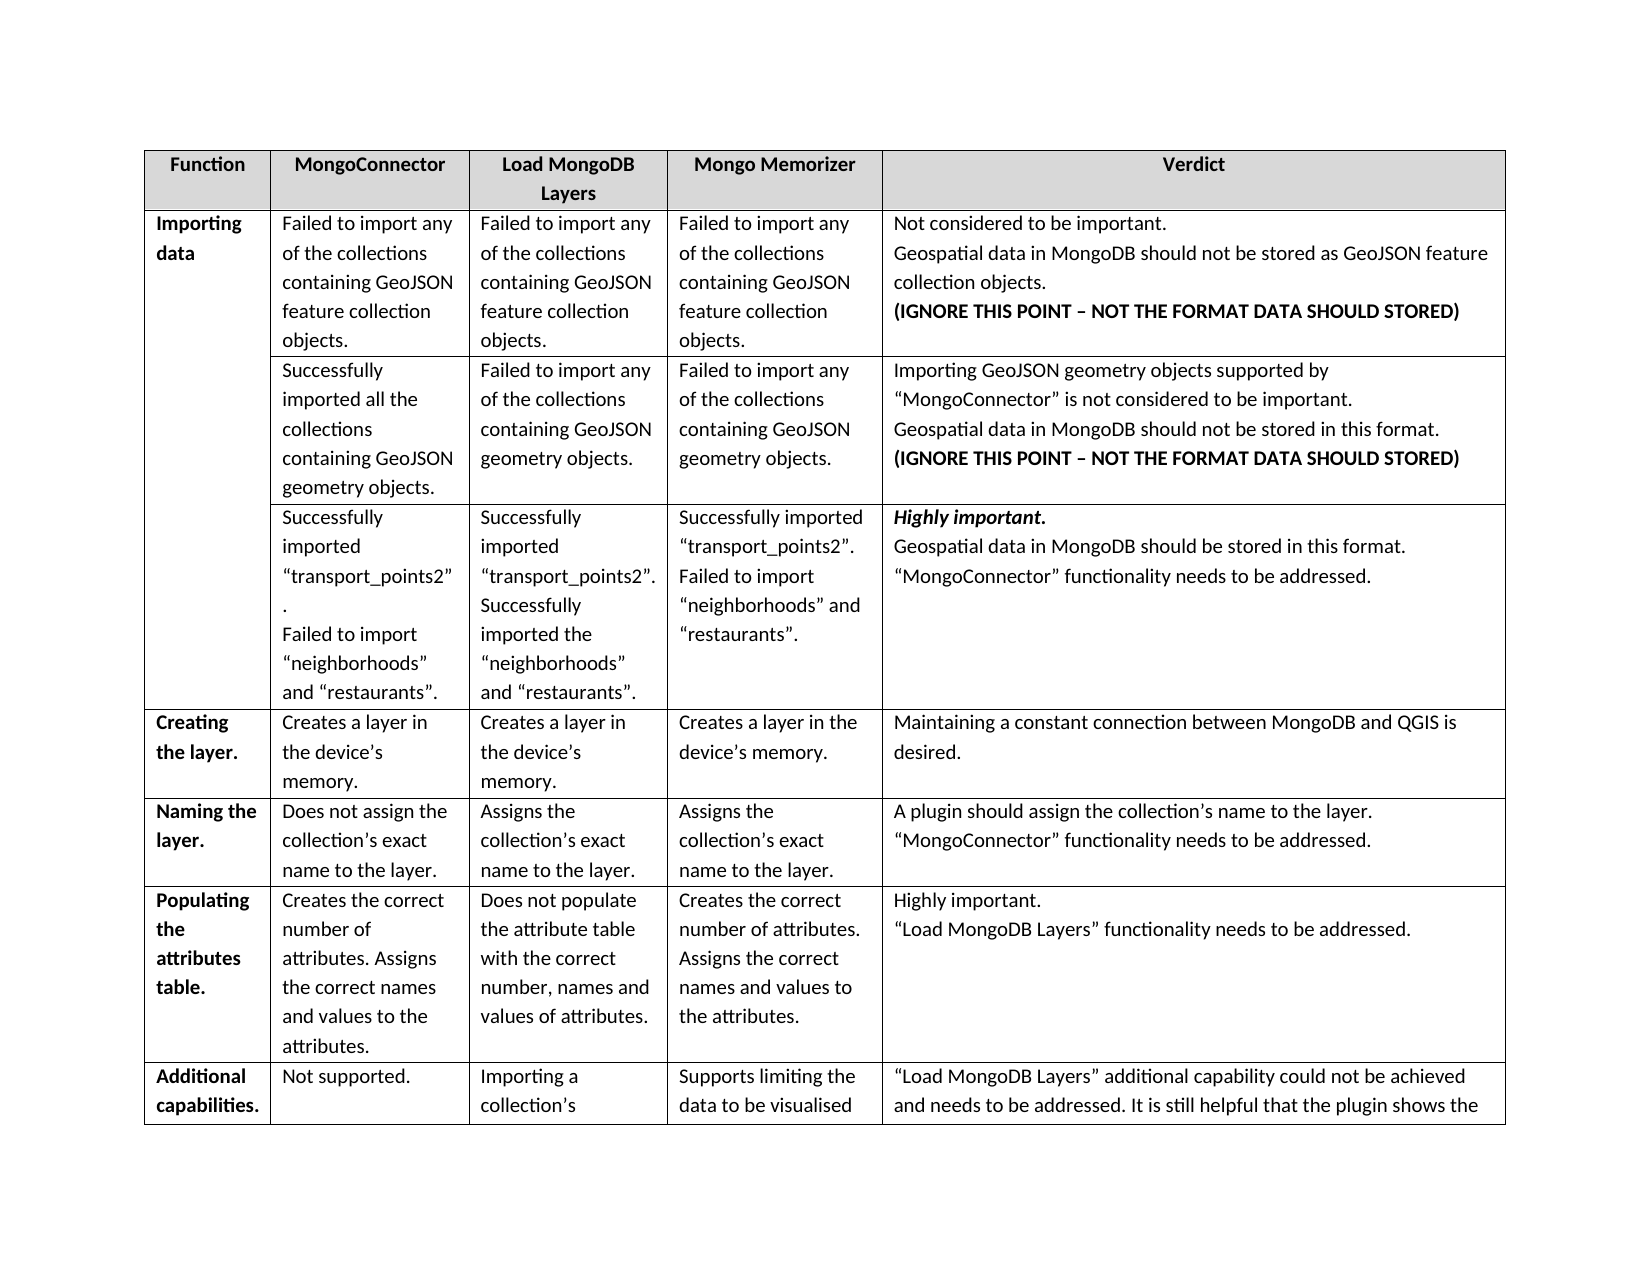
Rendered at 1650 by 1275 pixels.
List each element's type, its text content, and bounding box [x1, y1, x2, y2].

table_cell Does not assign the collection’s exact name to the layer. [271, 799, 469, 886]
table_cell A plugin should assign the collection’s name to the layer. “MongoConnector” functionality needs to be addressed. [883, 799, 1505, 886]
table_cell Naming the layer. [145, 799, 270, 886]
table_cell Assigns the collection’s exact name to the layer. [668, 799, 882, 886]
table_cell Importing data [145, 211, 270, 709]
table_cell Creates a layer in the device’s memory. [668, 710, 882, 797]
table_header Function [145, 151, 270, 209]
table_cell Populating the attributes table. [145, 887, 270, 1062]
table_cell Creates a layer in the device’s memory. [271, 710, 469, 797]
table_cell Successfully imported “transport_points2”. Failed to import “neighborhoods” and “restaurants”. [668, 505, 882, 709]
table_cell Failed to import any of the collections containing GeoJSON feature collection objects. [668, 211, 882, 356]
table_cell Creates the correct number of attributes. Assigns the correct names and values to the attributes. [668, 887, 882, 1062]
table_cell Creates the correct number of attributes. Assigns the correct names and values to the attributes. [271, 887, 469, 1062]
table_cell Failed to import any of the collections containing GeoJSON geometry objects. [668, 357, 882, 503]
table_cell Successfully imported “transport_points2”. Failed to import “neighborhoods” and “restaurants”. [271, 505, 469, 709]
table_cell Failed to import any of the collections containing GeoJSON feature collection objects. [470, 211, 667, 356]
table_cell Not supported. [271, 1063, 469, 1124]
table_header Load MongoDB Layers [470, 151, 667, 209]
table_cell Creates a layer in the device’s memory. [470, 710, 667, 797]
table_cell Not considered to be important. Geospatial data in MongoDB should not be stored as GeoJSON feature collection objects. (IGNORE THIS POINT – NOT THE FORMAT DATA SHOULD STORED) [883, 211, 1505, 356]
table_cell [883, 1063, 1505, 1124]
table_cell Assigns the collection’s exact name to the layer. [470, 799, 667, 886]
table_cell Does not populate the attribute table with the correct number, names and values of attributes. [470, 887, 667, 1062]
table_cell Importing GeoJSON geometry objects supported by “MongoConnector” is not considered to be important. Geospatial data in MongoDB should not be stored in this format. (IGNORE THIS POINT – NOT THE FORMAT DATA SHOULD STORED) [883, 357, 1505, 503]
table_cell Creating the layer. [145, 710, 270, 797]
table_cell Additional capabilities. [145, 1063, 270, 1124]
table_cell Highly important. Geospatial data in MongoDB should be stored in this format. “MongoConnector” functionality needs to be addressed. [883, 505, 1505, 709]
table_header Mongo Memorizer [668, 151, 882, 209]
table_cell Successfully imported all the collections containing GeoJSON geometry objects. [271, 357, 469, 503]
table_cell Failed to import any of the collections containing GeoJSON feature collection objects. [271, 211, 469, 356]
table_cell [470, 1063, 667, 1124]
table_cell Successfully imported “transport_points2”. Successfully imported the “neighborhoods” and “restaurants”. [470, 505, 667, 709]
table_cell Highly important. “Load MongoDB Layers” functionality needs to be addressed. [883, 887, 1505, 1062]
table_header MongoConnector [271, 151, 469, 209]
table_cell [668, 1063, 882, 1124]
table_cell Maintaining a constant connection between MongoDB and QGIS is desired. [883, 710, 1505, 797]
table_header Verdict [883, 151, 1505, 209]
table_cell Failed to import any of the collections containing GeoJSON geometry objects. [470, 357, 667, 503]
